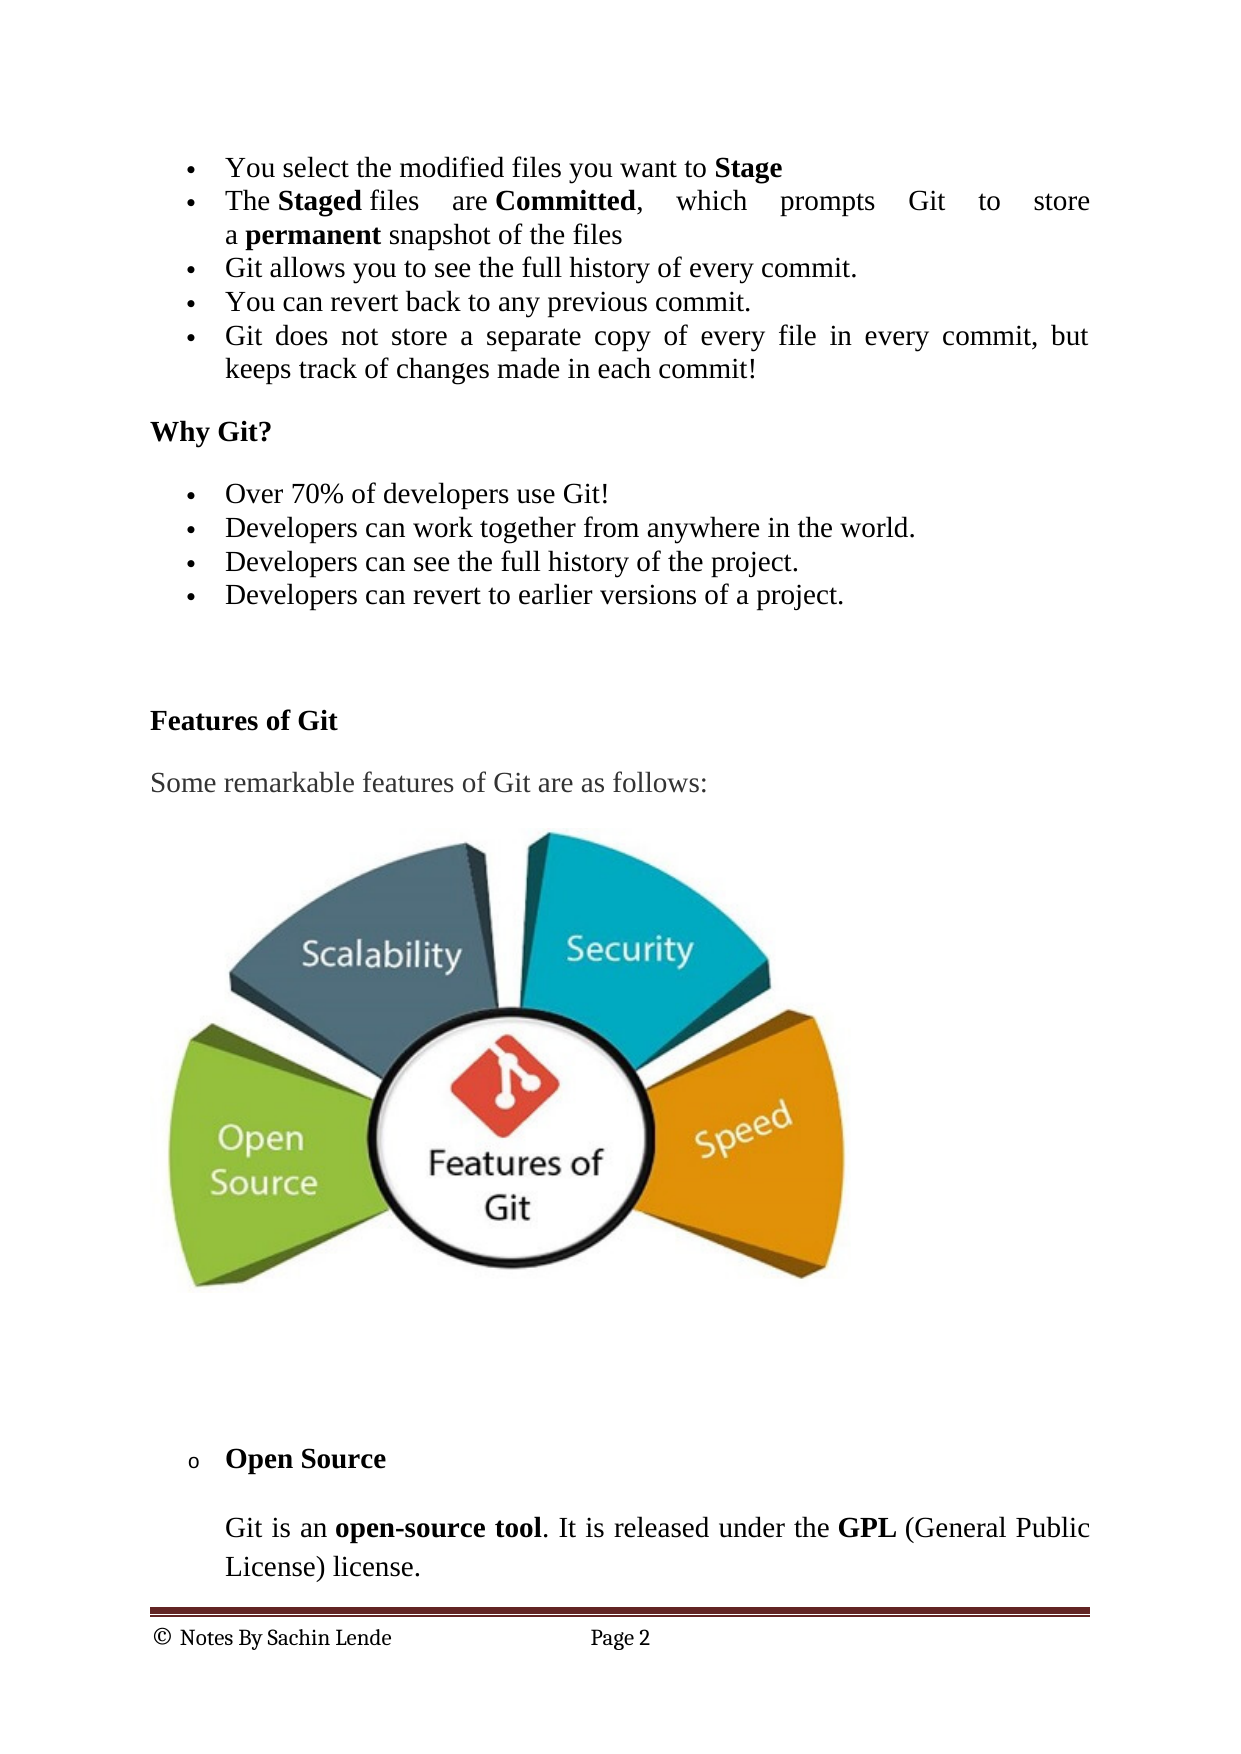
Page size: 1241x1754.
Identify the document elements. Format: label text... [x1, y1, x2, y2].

list Open Source [187, 1436, 1090, 1475]
list The Staged files are Committed, which prompts Git to store a permanent snapshot of the files [187, 183, 1090, 251]
list Developers can see the full history of the project. [187, 544, 1090, 577]
text Some remarkable features of Git are as follows: [150, 765, 1090, 799]
list You can revert back to any previous commit. [187, 284, 1090, 318]
list Over 70% of developers use Git! [187, 477, 1090, 510]
list Developers can work together from anywhere in the world. [187, 510, 1090, 544]
list Git does not store a separate copy of every file in every commit, but keeps track of changes made in each commit! [187, 318, 1090, 385]
text Git is an open-source tool. It is released under the GPL (General Public License) license. [225, 1504, 1090, 1582]
list Git allows you to see the full history of every commit. [187, 251, 1090, 284]
text Why Git? [150, 414, 1090, 447]
picture [150, 828, 854, 1293]
list Developers can revert to earlier versions of a project. [187, 577, 1090, 611]
list You select the modified files you want to Stage [187, 150, 1090, 183]
text Features of Git [150, 703, 1090, 736]
